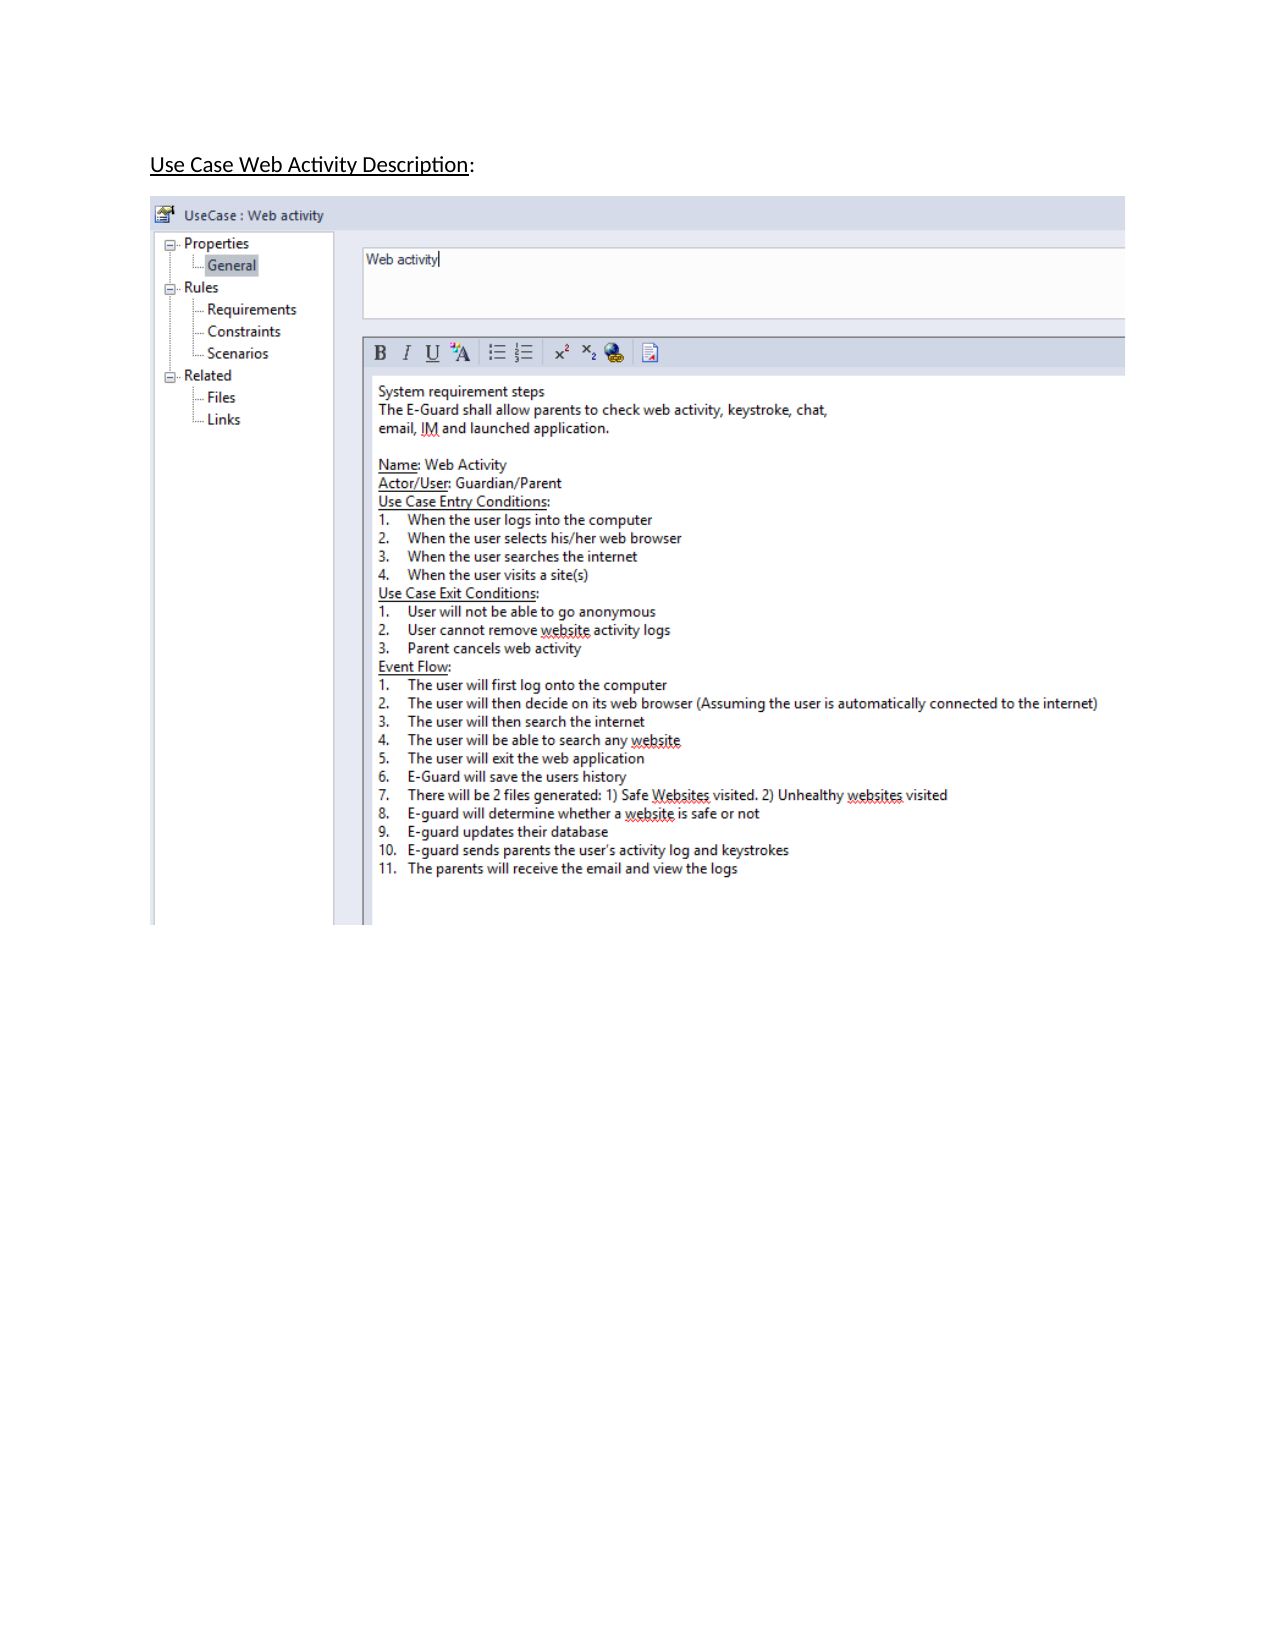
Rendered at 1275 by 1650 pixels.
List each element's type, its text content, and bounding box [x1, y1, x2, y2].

picture [150, 196, 1125, 925]
text Use Case Web Activity Description: [150, 150, 1125, 178]
